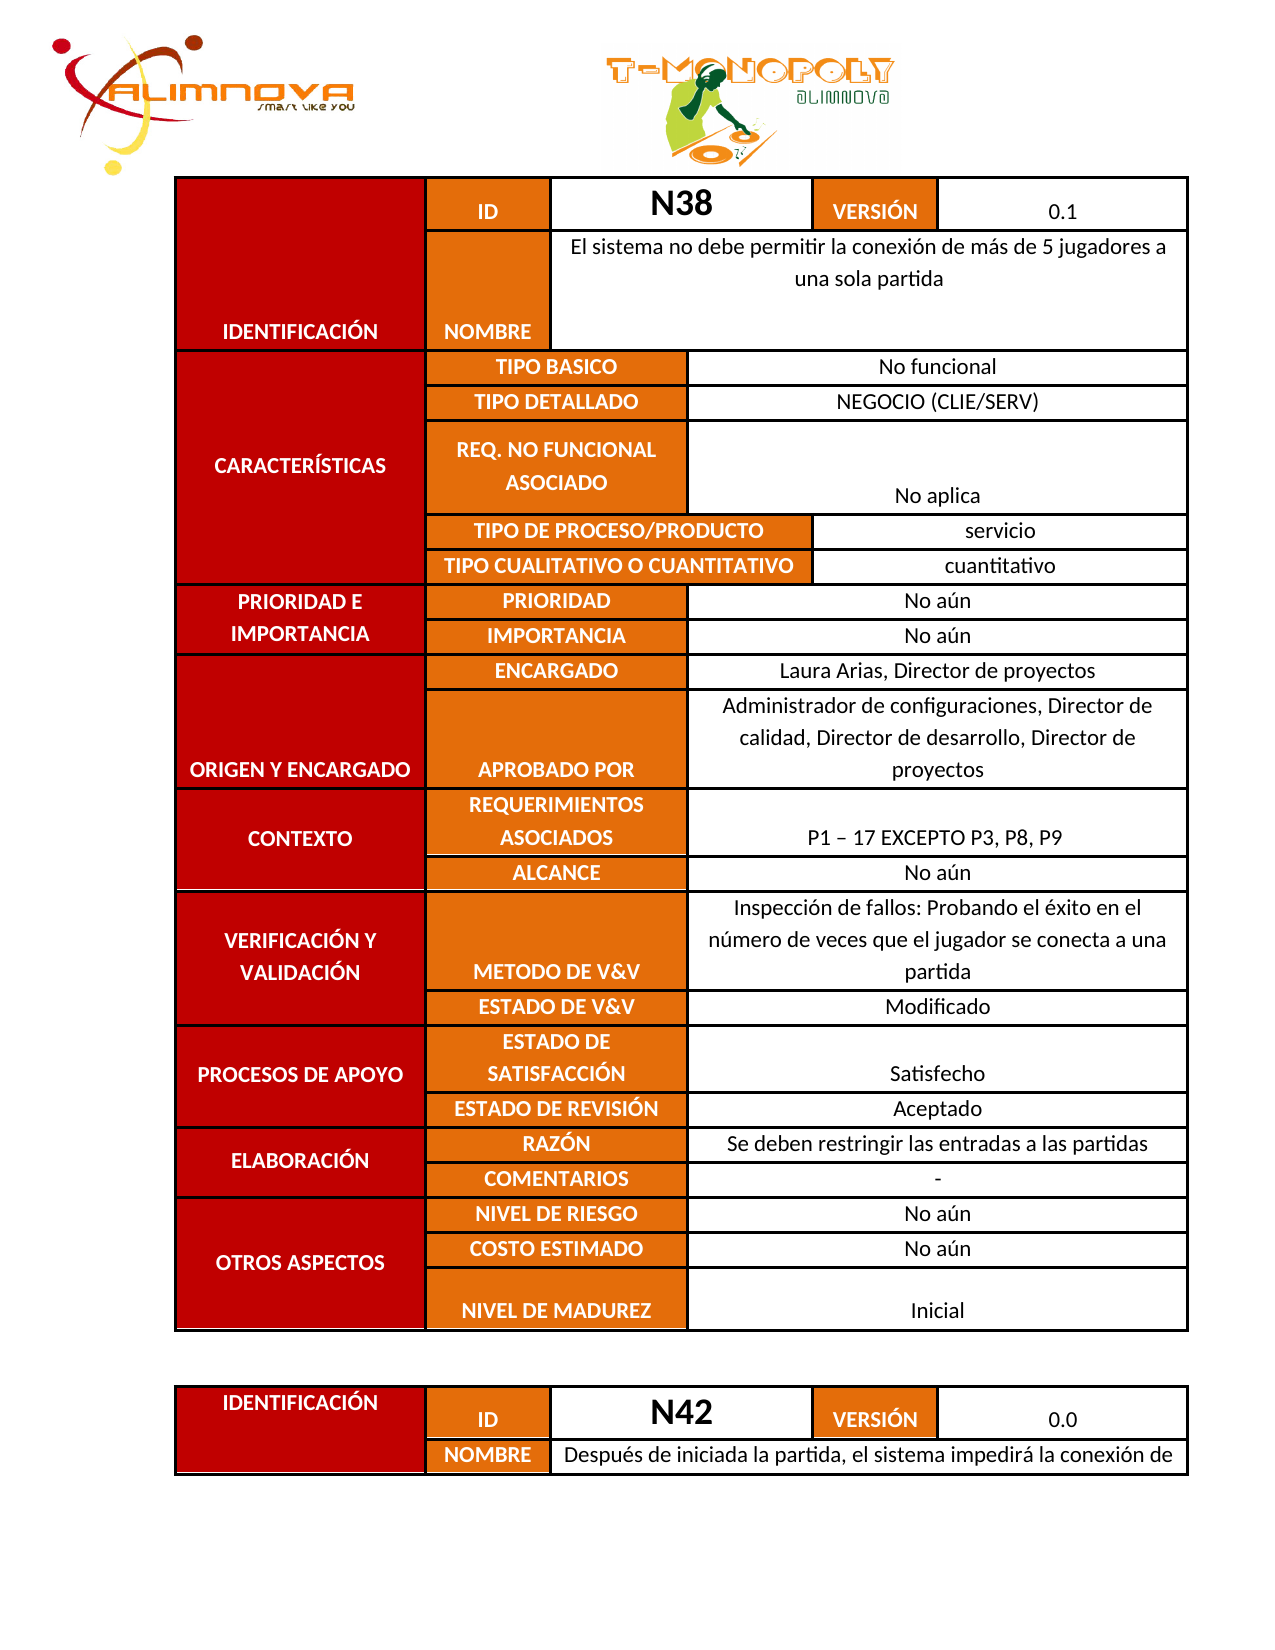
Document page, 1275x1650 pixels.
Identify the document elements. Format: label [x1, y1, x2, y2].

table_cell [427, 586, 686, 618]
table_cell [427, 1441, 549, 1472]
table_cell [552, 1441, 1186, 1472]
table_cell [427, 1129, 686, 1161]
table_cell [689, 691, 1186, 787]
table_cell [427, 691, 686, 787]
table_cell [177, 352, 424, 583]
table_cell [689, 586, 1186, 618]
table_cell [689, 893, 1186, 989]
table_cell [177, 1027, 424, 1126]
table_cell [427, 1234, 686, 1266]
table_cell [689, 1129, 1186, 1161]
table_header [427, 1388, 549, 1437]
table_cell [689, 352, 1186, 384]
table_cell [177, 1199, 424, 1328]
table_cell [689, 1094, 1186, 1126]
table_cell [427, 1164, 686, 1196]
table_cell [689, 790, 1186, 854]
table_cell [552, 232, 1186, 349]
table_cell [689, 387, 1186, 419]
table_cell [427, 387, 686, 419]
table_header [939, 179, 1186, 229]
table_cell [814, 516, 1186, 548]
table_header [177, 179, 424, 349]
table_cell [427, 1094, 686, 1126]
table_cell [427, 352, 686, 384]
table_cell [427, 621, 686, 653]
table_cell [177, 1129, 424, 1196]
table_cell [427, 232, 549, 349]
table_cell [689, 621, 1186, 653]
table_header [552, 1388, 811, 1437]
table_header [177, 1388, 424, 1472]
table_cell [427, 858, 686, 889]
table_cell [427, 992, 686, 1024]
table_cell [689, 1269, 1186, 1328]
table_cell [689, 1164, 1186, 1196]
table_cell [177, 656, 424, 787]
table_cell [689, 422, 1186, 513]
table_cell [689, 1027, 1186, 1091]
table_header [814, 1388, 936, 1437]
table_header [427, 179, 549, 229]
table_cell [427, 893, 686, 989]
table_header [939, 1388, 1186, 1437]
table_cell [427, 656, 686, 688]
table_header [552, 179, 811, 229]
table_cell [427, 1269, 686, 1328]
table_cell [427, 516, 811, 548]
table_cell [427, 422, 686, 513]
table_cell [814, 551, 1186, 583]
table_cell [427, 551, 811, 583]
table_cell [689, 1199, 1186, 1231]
picture [601, 43, 902, 176]
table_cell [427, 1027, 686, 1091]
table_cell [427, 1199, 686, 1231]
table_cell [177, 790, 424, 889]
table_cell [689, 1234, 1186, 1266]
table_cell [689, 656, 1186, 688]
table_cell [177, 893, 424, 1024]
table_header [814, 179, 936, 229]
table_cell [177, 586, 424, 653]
picture [48, 33, 356, 177]
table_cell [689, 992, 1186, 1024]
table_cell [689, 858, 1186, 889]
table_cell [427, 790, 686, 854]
